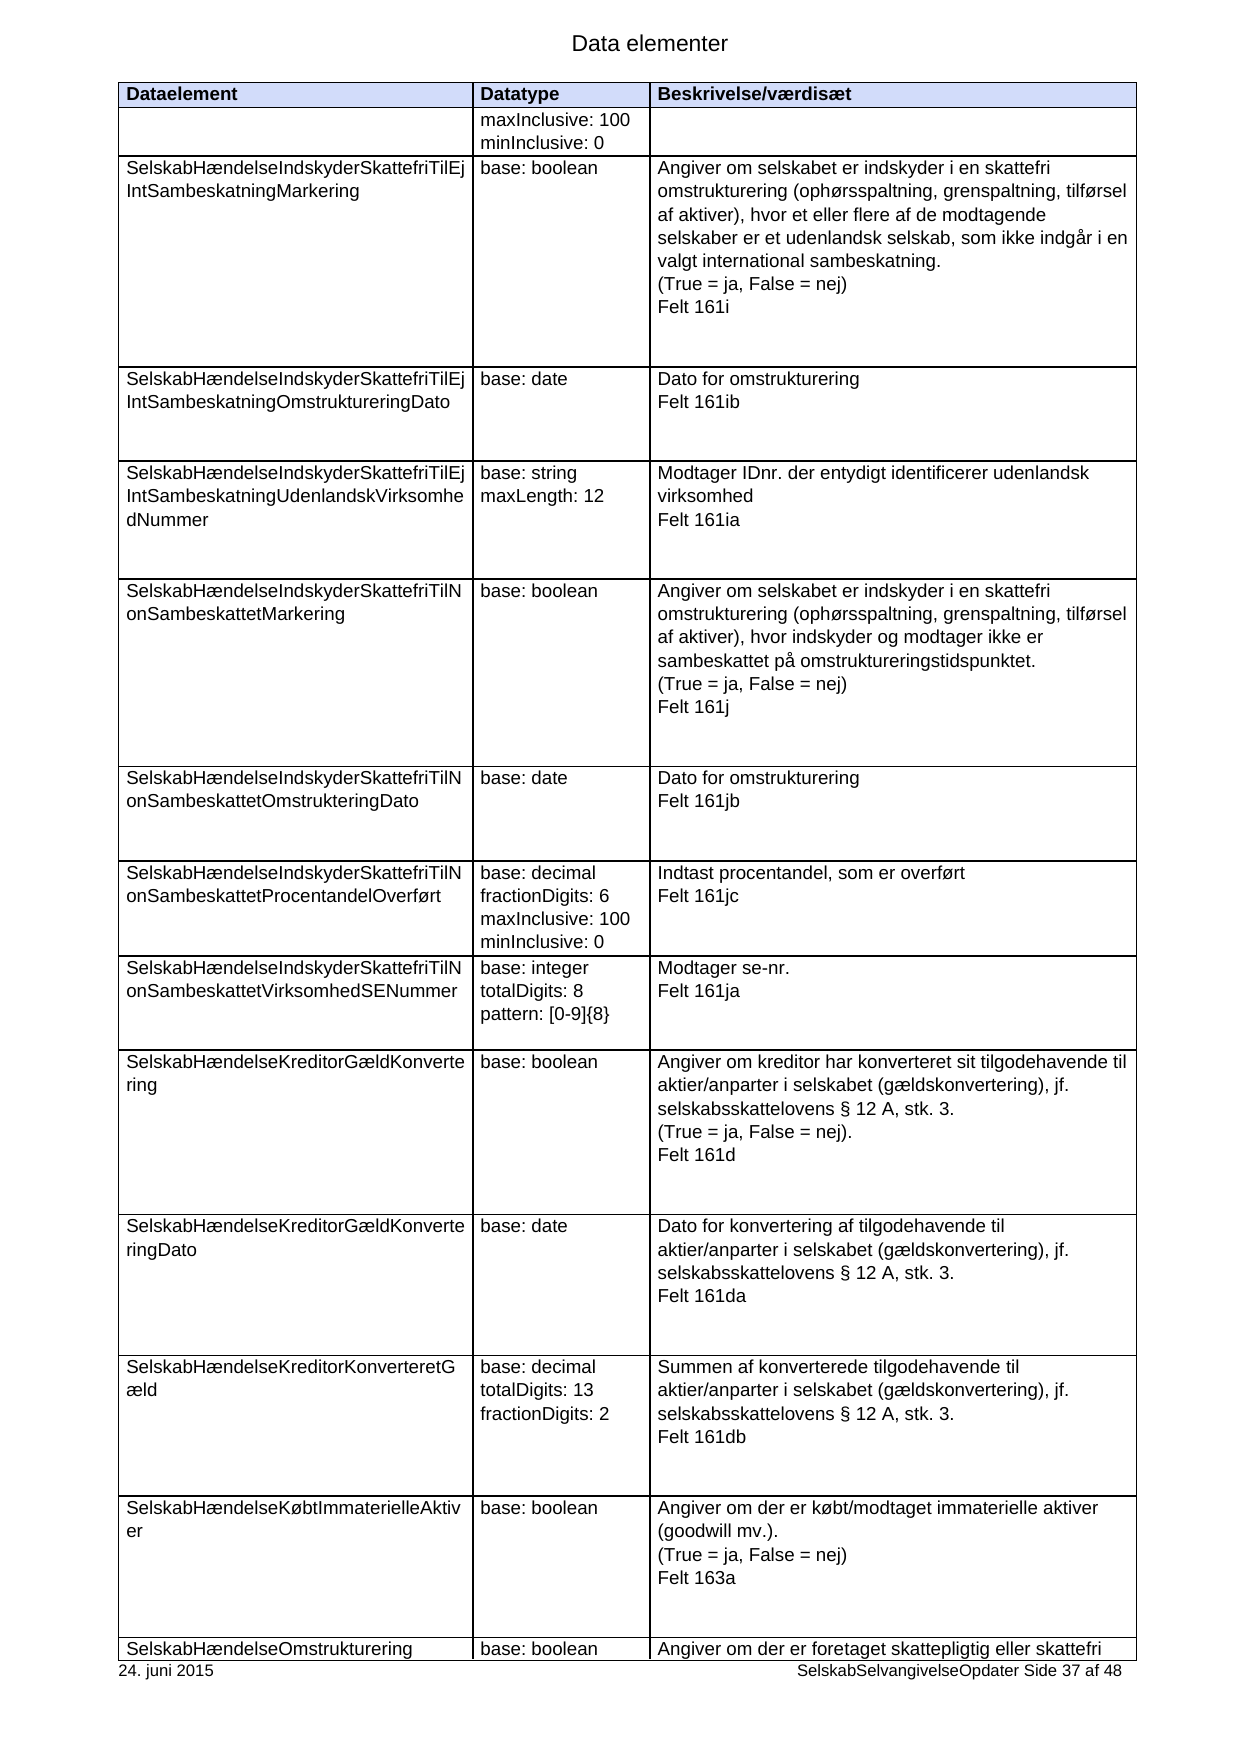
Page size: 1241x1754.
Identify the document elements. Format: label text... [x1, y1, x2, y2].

table_cell SelskabHændelseIndskyderSkattefriTilNonSambeskattetVirksomhedSENummer [119, 957, 472, 1049]
table_cell Angiver om kreditor har konverteret sit tilgodehavende til aktier/anparter i selskabet (gældskonvertering), jf. selskabsskattelovens § 12 A, stk. 3. (True = ja, False = nej). Felt 161d [651, 1051, 1136, 1213]
table_cell base: string maxLength: 12 [474, 462, 649, 578]
table_cell SelskabHændelseIndskyderSkattefriTilEjIntSambeskatningUdenlandskVirksomhedNummer [119, 462, 472, 578]
table_cell SelskabHændelseIndskyderSkattefriTilNonSambeskattetOmstrukteringDato [119, 767, 472, 860]
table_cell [119, 1638, 472, 1659]
table_header Dataelement [119, 83, 472, 107]
table_cell base: boolean [474, 1051, 649, 1213]
table_cell Summen af konverterede tilgodehavende til aktier/anparter i selskabet (gældskonvertering), jf. selskabsskattelovens § 12 A, stk. 3. Felt 161db [651, 1356, 1136, 1495]
table_cell SelskabHændelseKøbtImmaterielleAktiver [119, 1497, 472, 1636]
table_cell Dato for omstrukturering Felt 161ib [651, 368, 1136, 460]
table_cell base: date [474, 1215, 649, 1354]
table_cell base: date [474, 767, 649, 860]
table_cell base: integer totalDigits: 8 pattern: [0-9]{8} [474, 957, 649, 1049]
table_cell SelskabHændelseIndskyderSkattefriTilNonSambeskattetProcentandelOverført [119, 862, 472, 955]
table_cell SelskabHændelseIndskyderSkattefriTilEjIntSambeskatningMarkering [119, 157, 472, 366]
table_cell base: boolean [474, 1638, 649, 1659]
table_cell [651, 1638, 1136, 1659]
table_cell Angiver om selskabet er indskyder i en skattefri omstrukturering (ophørsspaltning, grenspaltning, tilførsel af aktiver), hvor indskyder og modtager ikke er sambeskattet på omstruktureringstidspunktet. (True = ja, False = nej) Felt 161j [651, 580, 1136, 766]
table_cell Modtager se-nr. Felt 161ja [651, 957, 1136, 1049]
table_header Beskrivelse/værdisæt [651, 83, 1136, 107]
table_cell Dato for konvertering af tilgodehavende til aktier/anparter i selskabet (gældskonvertering), jf. selskabsskattelovens § 12 A, stk. 3. Felt 161da [651, 1215, 1136, 1354]
table_cell Angiver om der er købt/modtaget immaterielle aktiver (goodwill mv.). (True = ja, False = nej) Felt 163a [651, 1497, 1136, 1636]
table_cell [119, 108, 472, 155]
table_cell SelskabHændelseIndskyderSkattefriTilNonSambeskattetMarkering [119, 580, 472, 766]
table_cell base: boolean [474, 580, 649, 766]
table_cell Indtast procentandel, som er overført Felt 161jc [651, 862, 1136, 955]
table_cell base: date [474, 368, 649, 460]
table_header Datatype [474, 83, 649, 107]
table_cell base: boolean [474, 157, 649, 366]
table_cell base: boolean [474, 1497, 649, 1636]
table_cell base: decimal fractionDigits: 6 maxInclusive: 100 minInclusive: 0 [474, 862, 649, 955]
table_cell base: decimal totalDigits: 13 fractionDigits: 2 [474, 1356, 649, 1495]
table_cell SelskabHændelseKreditorGældKonverteringDato [119, 1215, 472, 1354]
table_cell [651, 108, 1136, 155]
table_cell Modtager IDnr. der entydigt identificerer udenlandsk virksomhed Felt 161ia [651, 462, 1136, 578]
table_cell SelskabHændelseIndskyderSkattefriTilEjIntSambeskatningOmstruktureringDato [119, 368, 472, 460]
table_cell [474, 108, 649, 155]
table_cell Dato for omstrukturering Felt 161jb [651, 767, 1136, 860]
table_cell SelskabHændelseKreditorGældKonvertering [119, 1051, 472, 1213]
table_cell Angiver om selskabet er indskyder i en skattefri omstrukturering (ophørsspaltning, grenspaltning, tilførsel af aktiver), hvor et eller flere af de modtagende selskaber er et udenlandsk selskab, som ikke indgår i en valgt international sambeskatning. (True = ja, False = nej) Felt 161i [651, 157, 1136, 366]
table_cell SelskabHændelseKreditorKonverteretGæld [119, 1356, 472, 1495]
